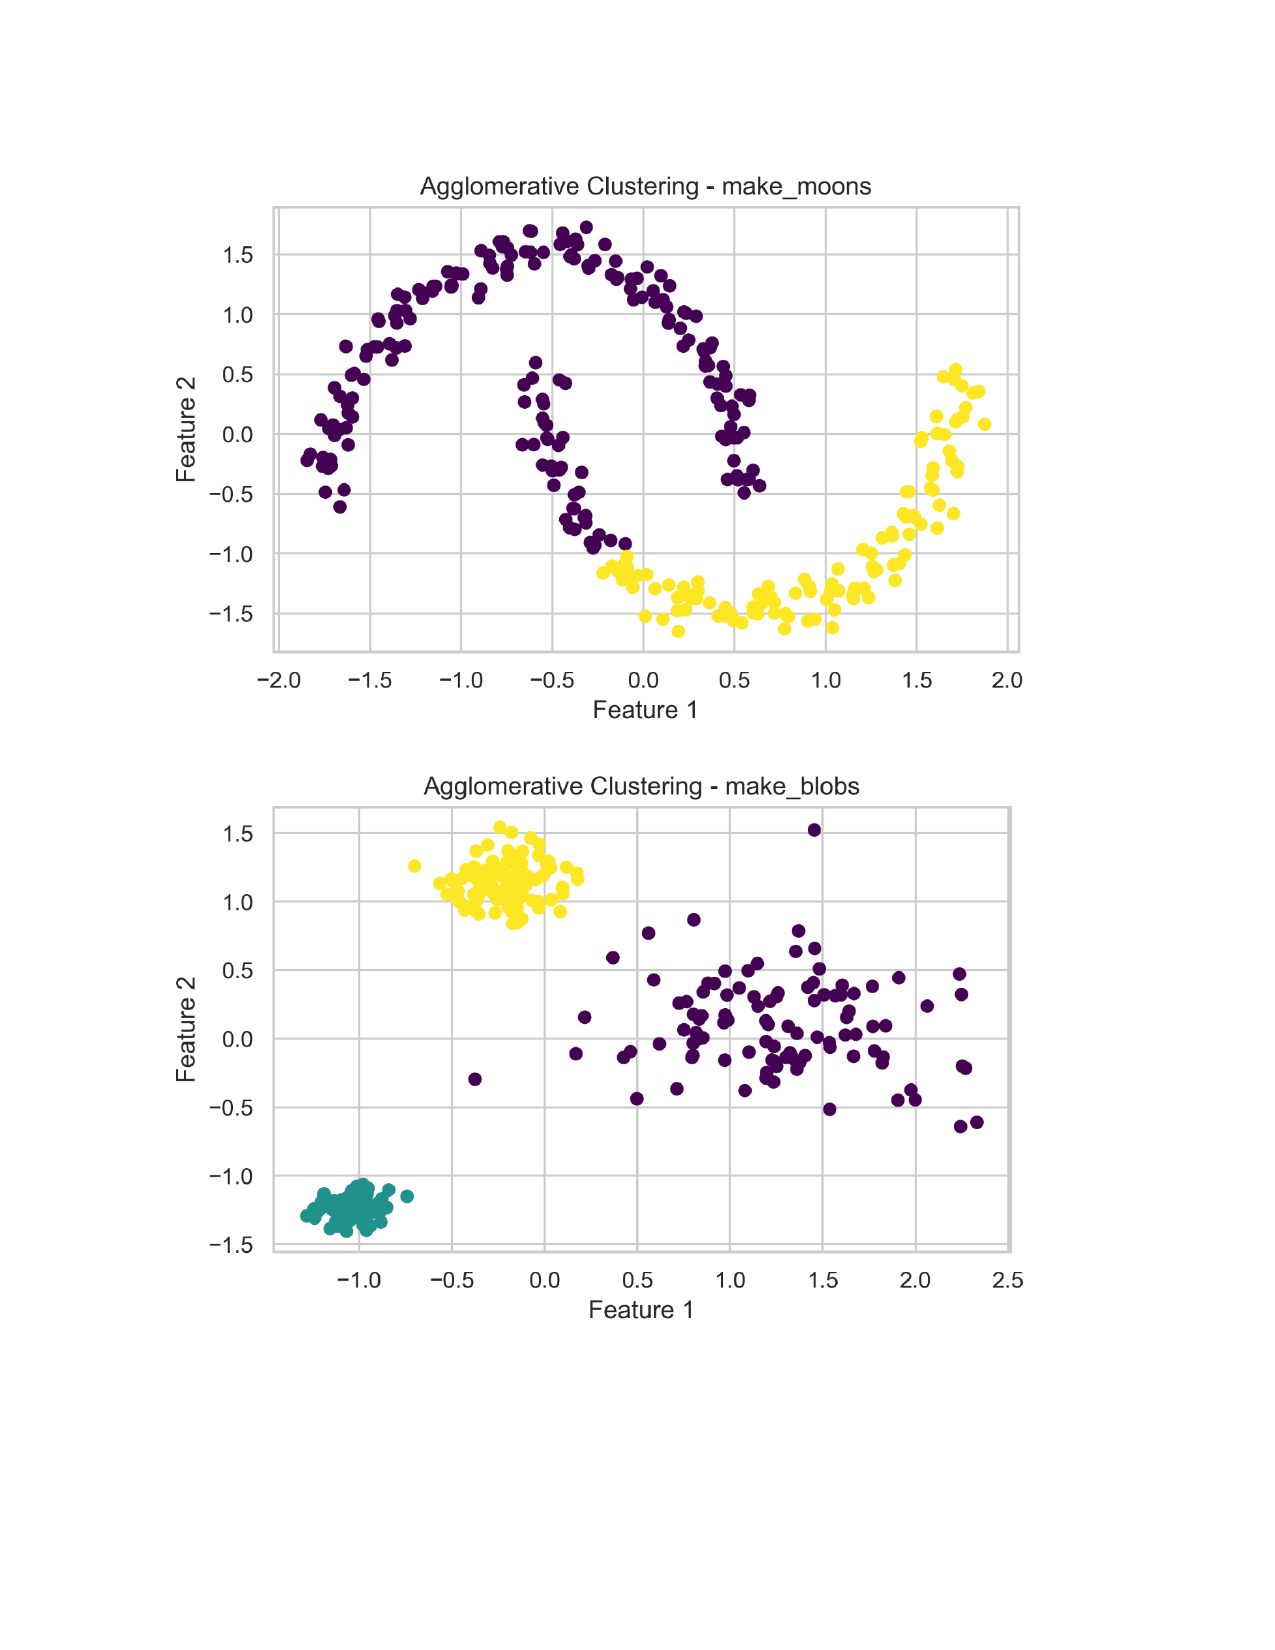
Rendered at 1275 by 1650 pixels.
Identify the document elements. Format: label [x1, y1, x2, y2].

picture [150, 150, 1050, 1350]
